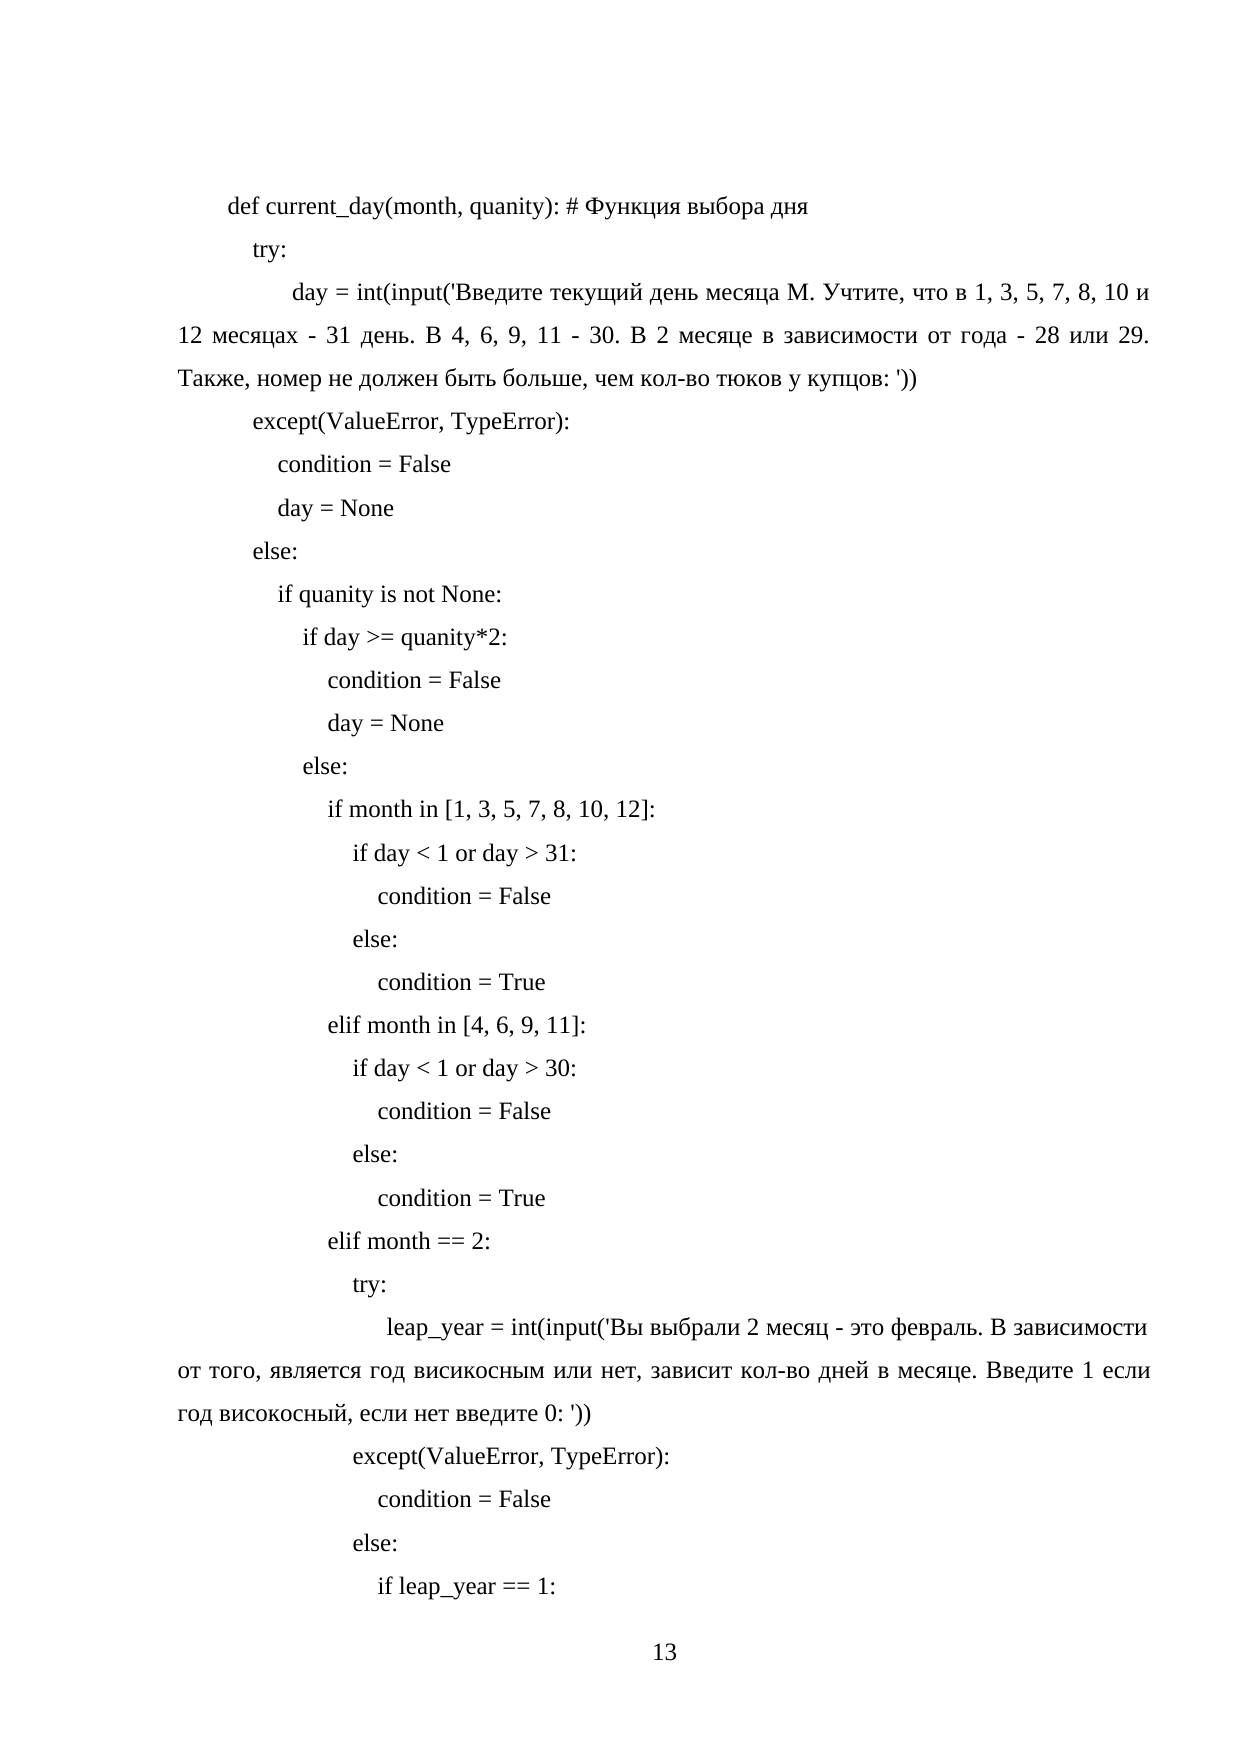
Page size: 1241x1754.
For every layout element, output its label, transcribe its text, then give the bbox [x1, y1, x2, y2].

text condition = False [177, 1096, 1152, 1125]
text try: [177, 234, 1152, 263]
text else: [177, 536, 1152, 564]
text elif month == 2: [177, 1226, 1152, 1254]
text if month in [1, 3, 5, 7, 8, 10, 12]: [177, 794, 1152, 823]
text day = int(input('Введите текущий день месяца М. Учтите, что в 1, 3, 5, 7, 8, 10 и 12 месяцах - 31 день. В 4, 6, 9, 11 - 30. В 2 месяце в зависимости от года - 28 или 29. Также, номер не должен быть больше, чем кол-во тюков у купцов: ')) [177, 277, 1152, 392]
text else: [177, 924, 1152, 953]
text if day < 1 or day > 31: [177, 838, 1152, 866]
text else: [177, 751, 1152, 780]
text try: [177, 1269, 1152, 1298]
text condition = False [177, 1484, 1152, 1513]
text if leap_year == 1: [177, 1571, 1152, 1599]
text condition = False [177, 881, 1152, 909]
text day = None [177, 493, 1152, 521]
text else: [177, 1528, 1152, 1556]
text if quanity is not None: [177, 579, 1152, 608]
text except(ValueError, TypeError): [177, 406, 1152, 435]
text except(ValueError, TypeError): [177, 1441, 1152, 1470]
text if day >= quanity*2: [177, 622, 1152, 651]
text leap_year = int(input('Вы выбрали 2 месяц - это февраль. В зависимости от того, является год висикосным или нет, зависит кол-во дней в месяце. Введите 1 если год високосный, если нет введите 0: ')) [177, 1312, 1152, 1427]
text condition = True [177, 967, 1152, 996]
text condition = False [177, 449, 1152, 478]
text else: [177, 1139, 1152, 1168]
text def current_day(month, quanity): # Функция выбора дня [177, 191, 1152, 219]
text condition = False [177, 665, 1152, 694]
text day = None [177, 708, 1152, 737]
text condition = True [177, 1183, 1152, 1211]
text elif month in [4, 6, 9, 11]: [177, 1010, 1152, 1039]
text if day < 1 or day > 30: [177, 1053, 1152, 1082]
